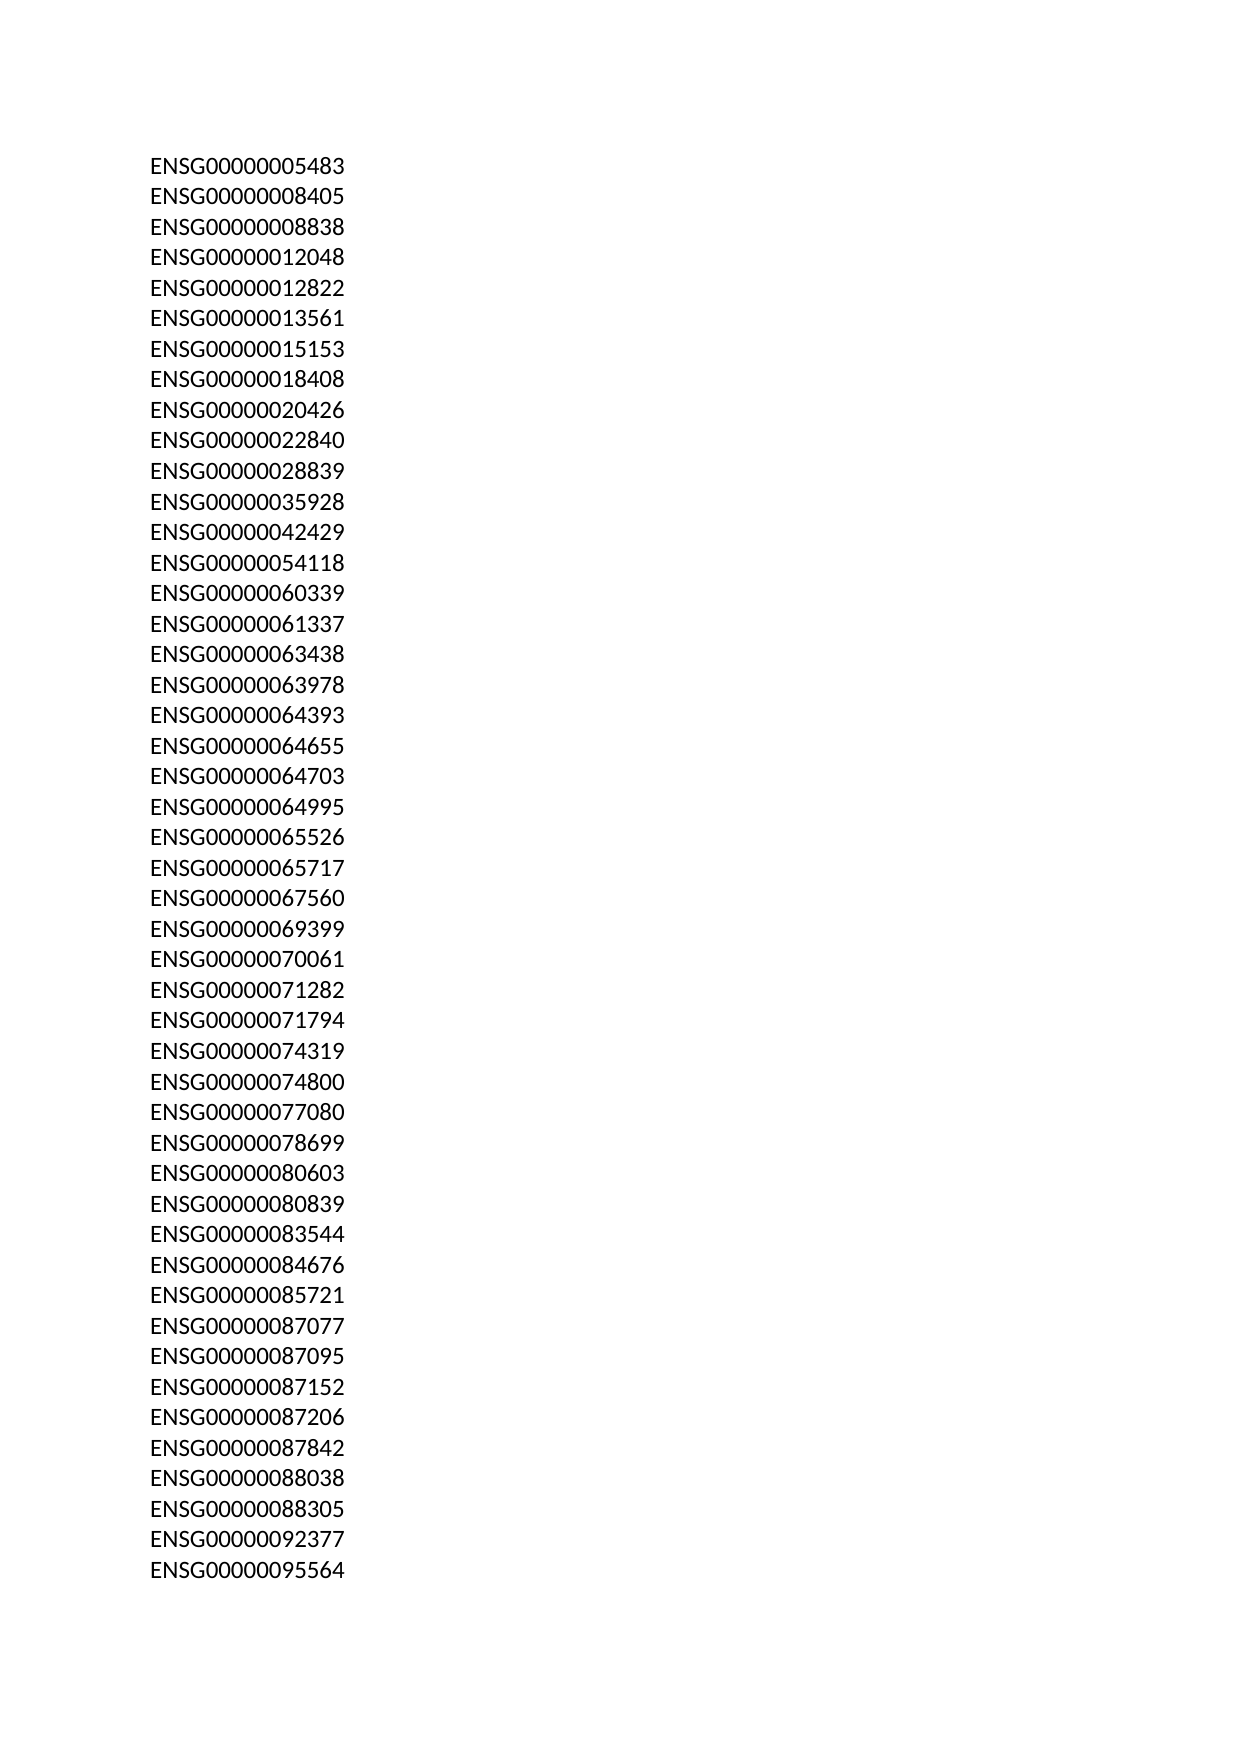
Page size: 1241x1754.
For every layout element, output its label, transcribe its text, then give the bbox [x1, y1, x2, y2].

text ENSG00000064393 [150, 699, 1090, 730]
text ENSG00000060339 [150, 577, 1090, 608]
text ENSG00000065526 [150, 821, 1090, 852]
text ENSG00000028839 [150, 455, 1090, 486]
text ENSG00000071794 [150, 1004, 1090, 1035]
text ENSG00000087842 [150, 1432, 1090, 1462]
text ENSG00000080839 [150, 1188, 1090, 1218]
text ENSG00000070061 [150, 943, 1090, 974]
text ENSG00000012822 [150, 272, 1090, 303]
text ENSG00000061337 [150, 608, 1090, 638]
text ENSG00000087077 [150, 1310, 1090, 1340]
text ENSG00000080603 [150, 1157, 1090, 1188]
text ENSG00000067560 [150, 882, 1090, 913]
text ENSG00000064703 [150, 760, 1090, 791]
text ENSG00000087095 [150, 1340, 1090, 1371]
text ENSG00000013561 [150, 303, 1090, 333]
text ENSG00000064655 [150, 730, 1090, 760]
text ENSG00000069399 [150, 913, 1090, 943]
text ENSG00000064995 [150, 791, 1090, 821]
text ENSG00000063978 [150, 669, 1090, 699]
text ENSG00000005483 [150, 150, 1090, 181]
text ENSG00000020426 [150, 394, 1090, 425]
text ENSG00000077080 [150, 1096, 1090, 1127]
text ENSG00000088038 [150, 1462, 1090, 1493]
text ENSG00000015153 [150, 333, 1090, 364]
text ENSG00000095564 [150, 1554, 1090, 1584]
text ENSG00000054118 [150, 547, 1090, 577]
text ENSG00000022840 [150, 425, 1090, 455]
text ENSG00000018408 [150, 364, 1090, 394]
text ENSG00000087206 [150, 1401, 1090, 1432]
text ENSG00000087152 [150, 1371, 1090, 1401]
text ENSG00000071282 [150, 974, 1090, 1004]
text ENSG00000042429 [150, 516, 1090, 547]
text ENSG00000085721 [150, 1279, 1090, 1310]
text ENSG00000083544 [150, 1218, 1090, 1249]
text ENSG00000008405 [150, 181, 1090, 211]
text ENSG00000074800 [150, 1066, 1090, 1096]
text ENSG00000084676 [150, 1249, 1090, 1279]
text ENSG00000063438 [150, 638, 1090, 669]
text ENSG00000078699 [150, 1127, 1090, 1157]
text ENSG00000065717 [150, 852, 1090, 882]
text ENSG00000074319 [150, 1035, 1090, 1066]
text ENSG00000092377 [150, 1523, 1090, 1554]
text ENSG00000035928 [150, 486, 1090, 516]
text ENSG00000012048 [150, 242, 1090, 272]
text ENSG00000008838 [150, 211, 1090, 242]
text ENSG00000088305 [150, 1493, 1090, 1523]
